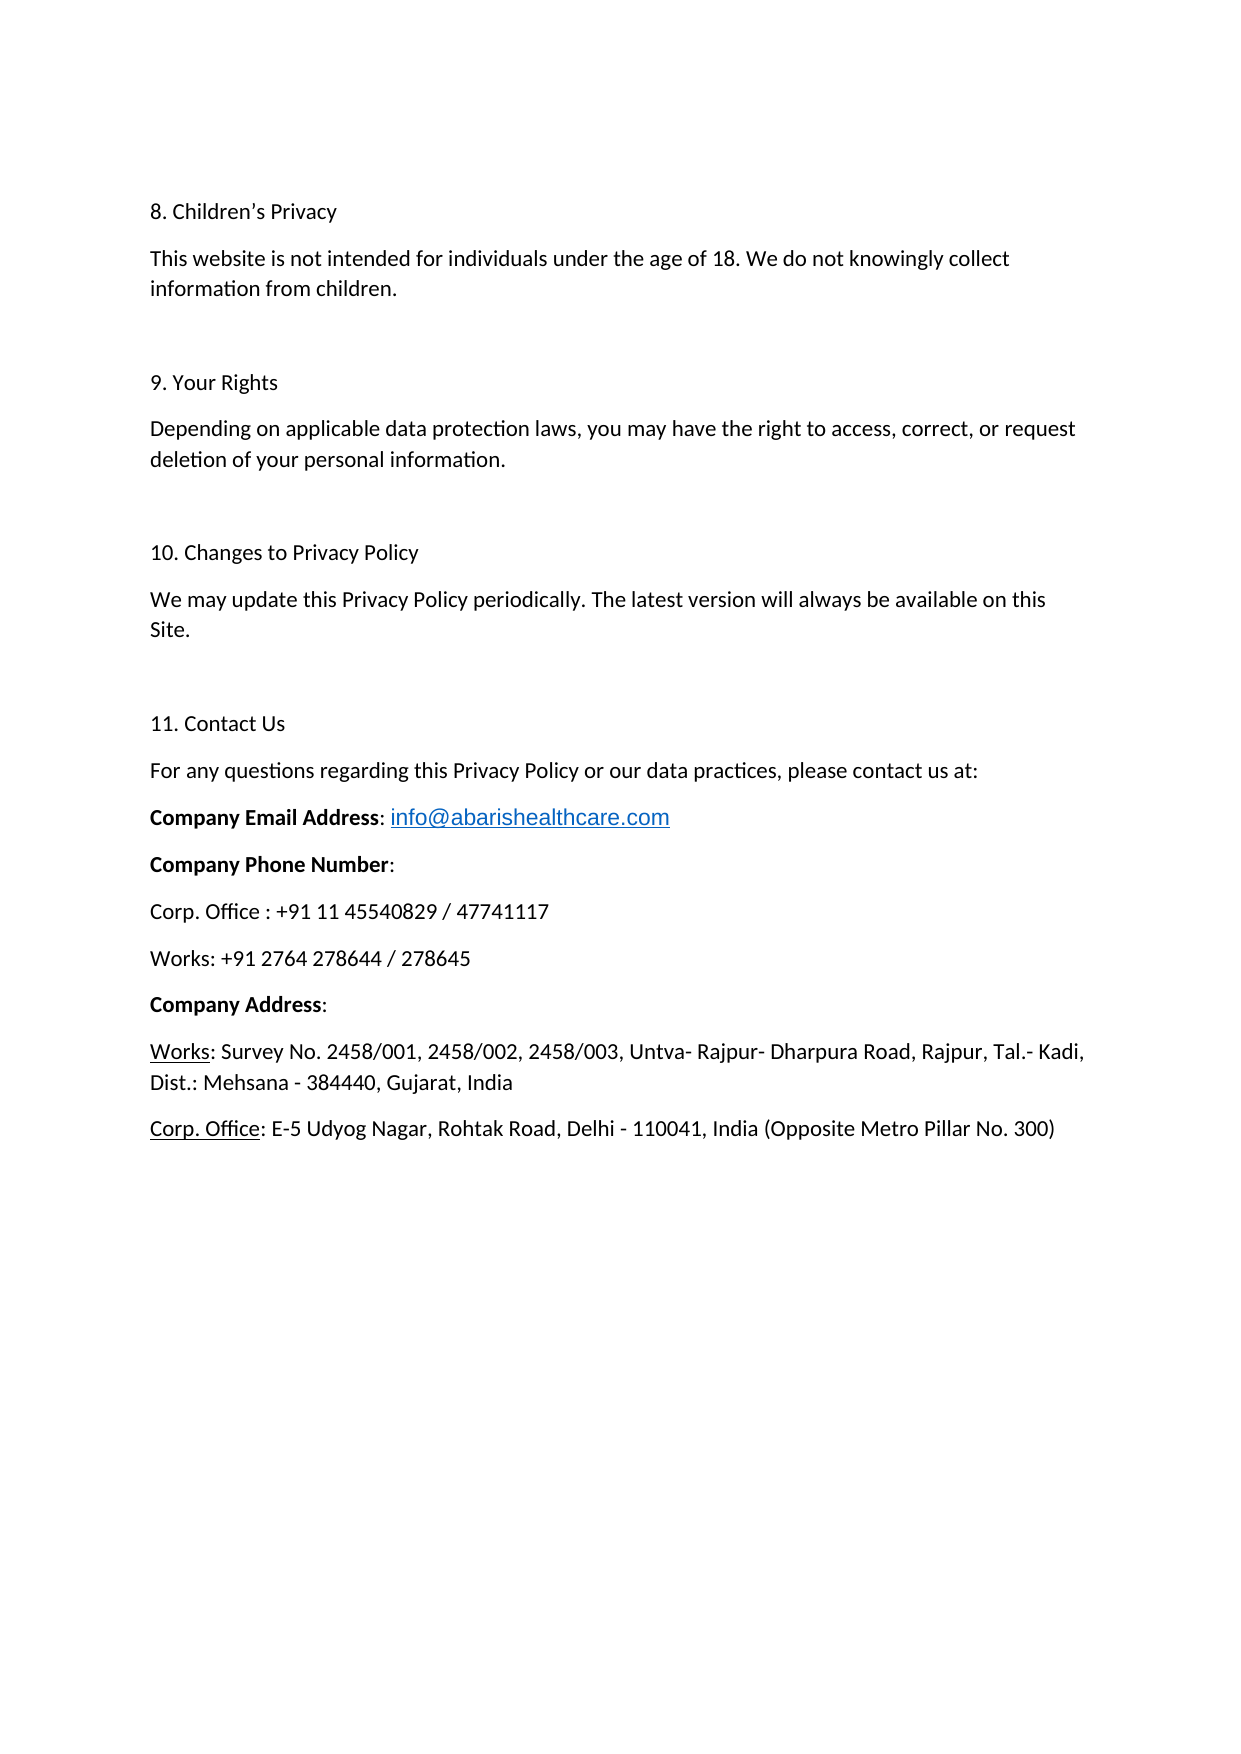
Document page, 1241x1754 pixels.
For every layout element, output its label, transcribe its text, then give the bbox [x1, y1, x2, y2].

text 8. Children’s Privacy [150, 197, 1090, 225]
text Company Phone Number: [150, 850, 1090, 878]
text Corp. Office: E-5 Udyog Nagar, Rohtak Road, Delhi - 110041, India (Opposite Metro Pillar No. 300) [150, 1114, 1090, 1143]
text This website is not intended for individuals under the age of 18. We do not knowingly collect information from children. [150, 244, 1090, 302]
text 11. Contact Us [150, 709, 1090, 737]
text For any questions regarding this Privacy Policy or our data practices, please contact us at: [150, 756, 1090, 784]
text We may update this Privacy Policy periodically. The latest version will always be available on this Site. [150, 585, 1090, 644]
text 10. Changes to Privacy Policy [150, 538, 1090, 567]
text Works: +91 2764 278644 / 278645 [150, 944, 1090, 972]
text Company Address: [150, 991, 1090, 1019]
text Works: Survey No. 2458/001, 2458/002, 2458/003, Untva- Rajpur- Dharpura Road, Rajpur, Tal.- Kadi, Dist.: Mehsana - 384440, Gujarat, India [150, 1037, 1090, 1096]
text 9. Your Rights [150, 368, 1090, 396]
text Depending on applicable data protection laws, you may have the right to access, correct, or request deletion of your personal information. [150, 414, 1090, 473]
text Corp. Office : +91 11 45540829 / 47741117 [150, 897, 1090, 925]
text Company Email Address: info@abarishealthcare.com [150, 803, 1090, 831]
